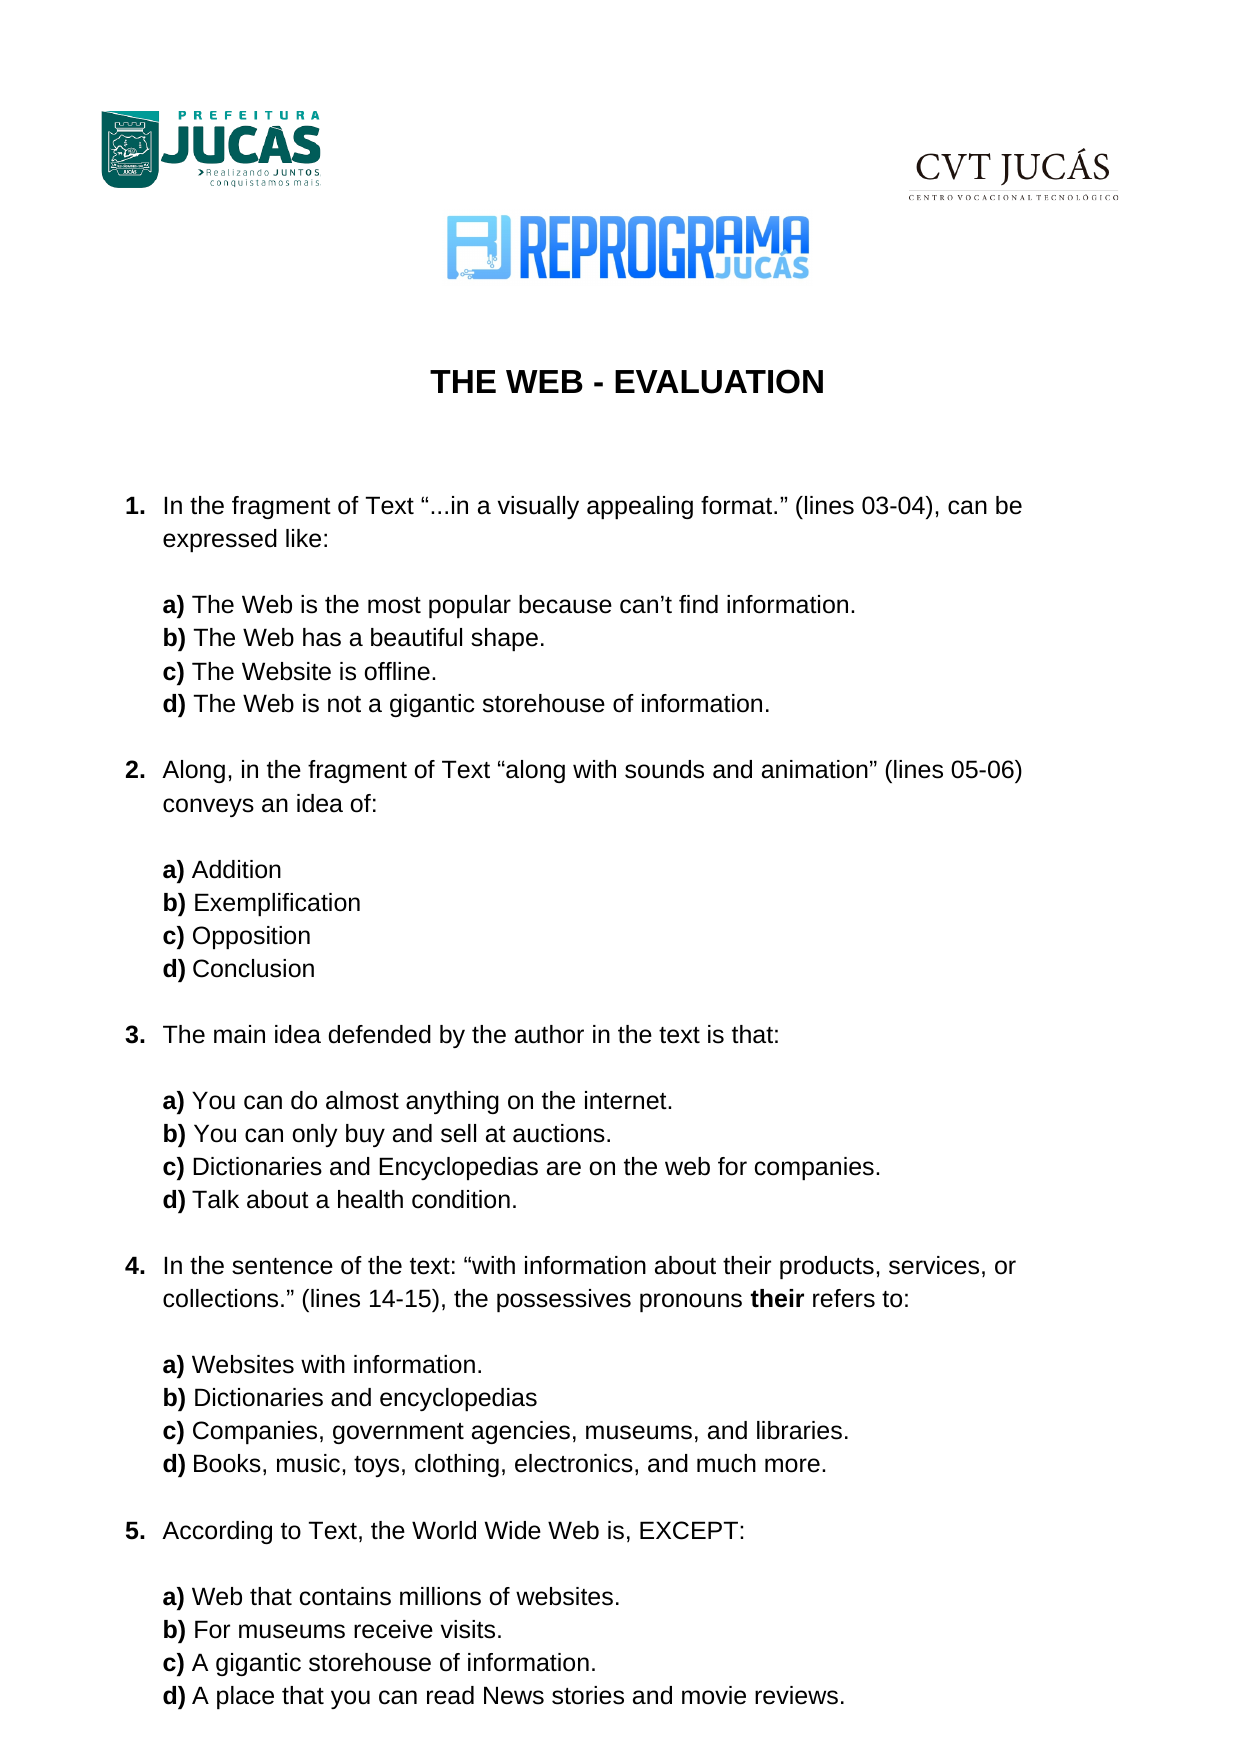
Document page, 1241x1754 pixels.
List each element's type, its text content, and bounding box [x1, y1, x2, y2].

list b) The Web has a beautiful shape. [162, 623, 1078, 652]
list a) Websites with information. [162, 1350, 1078, 1379]
list a) Addition [162, 854, 1078, 883]
list d) Conclusion [162, 954, 1078, 982]
list d) A place that you can read News stories and movie reviews. [162, 1681, 1078, 1709]
list c) Dictionaries and Encyclopedias are on the web for companies. [162, 1152, 1078, 1181]
list a) The Web is the most popular because can’t find information. [162, 590, 1078, 619]
text THE WEB - EVALUATION [162, 362, 1093, 401]
list In the sentence of the text: “with information about their products, services, or collections.” (lines 14-15), the possessives pronouns their refers to: [125, 1251, 1078, 1313]
list c) A gigantic storehouse of information. [162, 1648, 1078, 1676]
list The main idea defended by the author in the text is that: [125, 1020, 1078, 1049]
list b) You can only buy and sell at auctions. [162, 1119, 1078, 1148]
list b) Dictionaries and encyclopedias [162, 1383, 1078, 1412]
picture [881, 135, 1145, 213]
list d) Talk about a health condition. [162, 1185, 1078, 1214]
list d) The Web is not a gigantic storehouse of information. [162, 689, 1078, 718]
list d) Books, music, toys, clothing, electronics, and much more. [162, 1449, 1078, 1478]
list c) Opposition [162, 921, 1078, 949]
list c) Companies, government agencies, museums, and libraries. [162, 1416, 1078, 1445]
picture [442, 209, 813, 286]
picture [101, 111, 321, 188]
list c) The Website is offline. [162, 656, 1078, 685]
list a) Web that contains millions of websites. [162, 1582, 1078, 1610]
list b) Exemplification [162, 888, 1078, 916]
list In the fragment of Text “...in a visually appealing format.” (lines 03-04), can be expressed like: [125, 491, 1078, 553]
list According to Text, the World Wide Web is, EXCEPT: [125, 1516, 1078, 1544]
list Along, in the fragment of Text “along with sounds and animation” (lines 05-06) conveys an idea of: [125, 756, 1078, 817]
list b) For museums receive visits. [162, 1615, 1078, 1643]
list a) You can do almost anything on the internet. [162, 1086, 1078, 1115]
